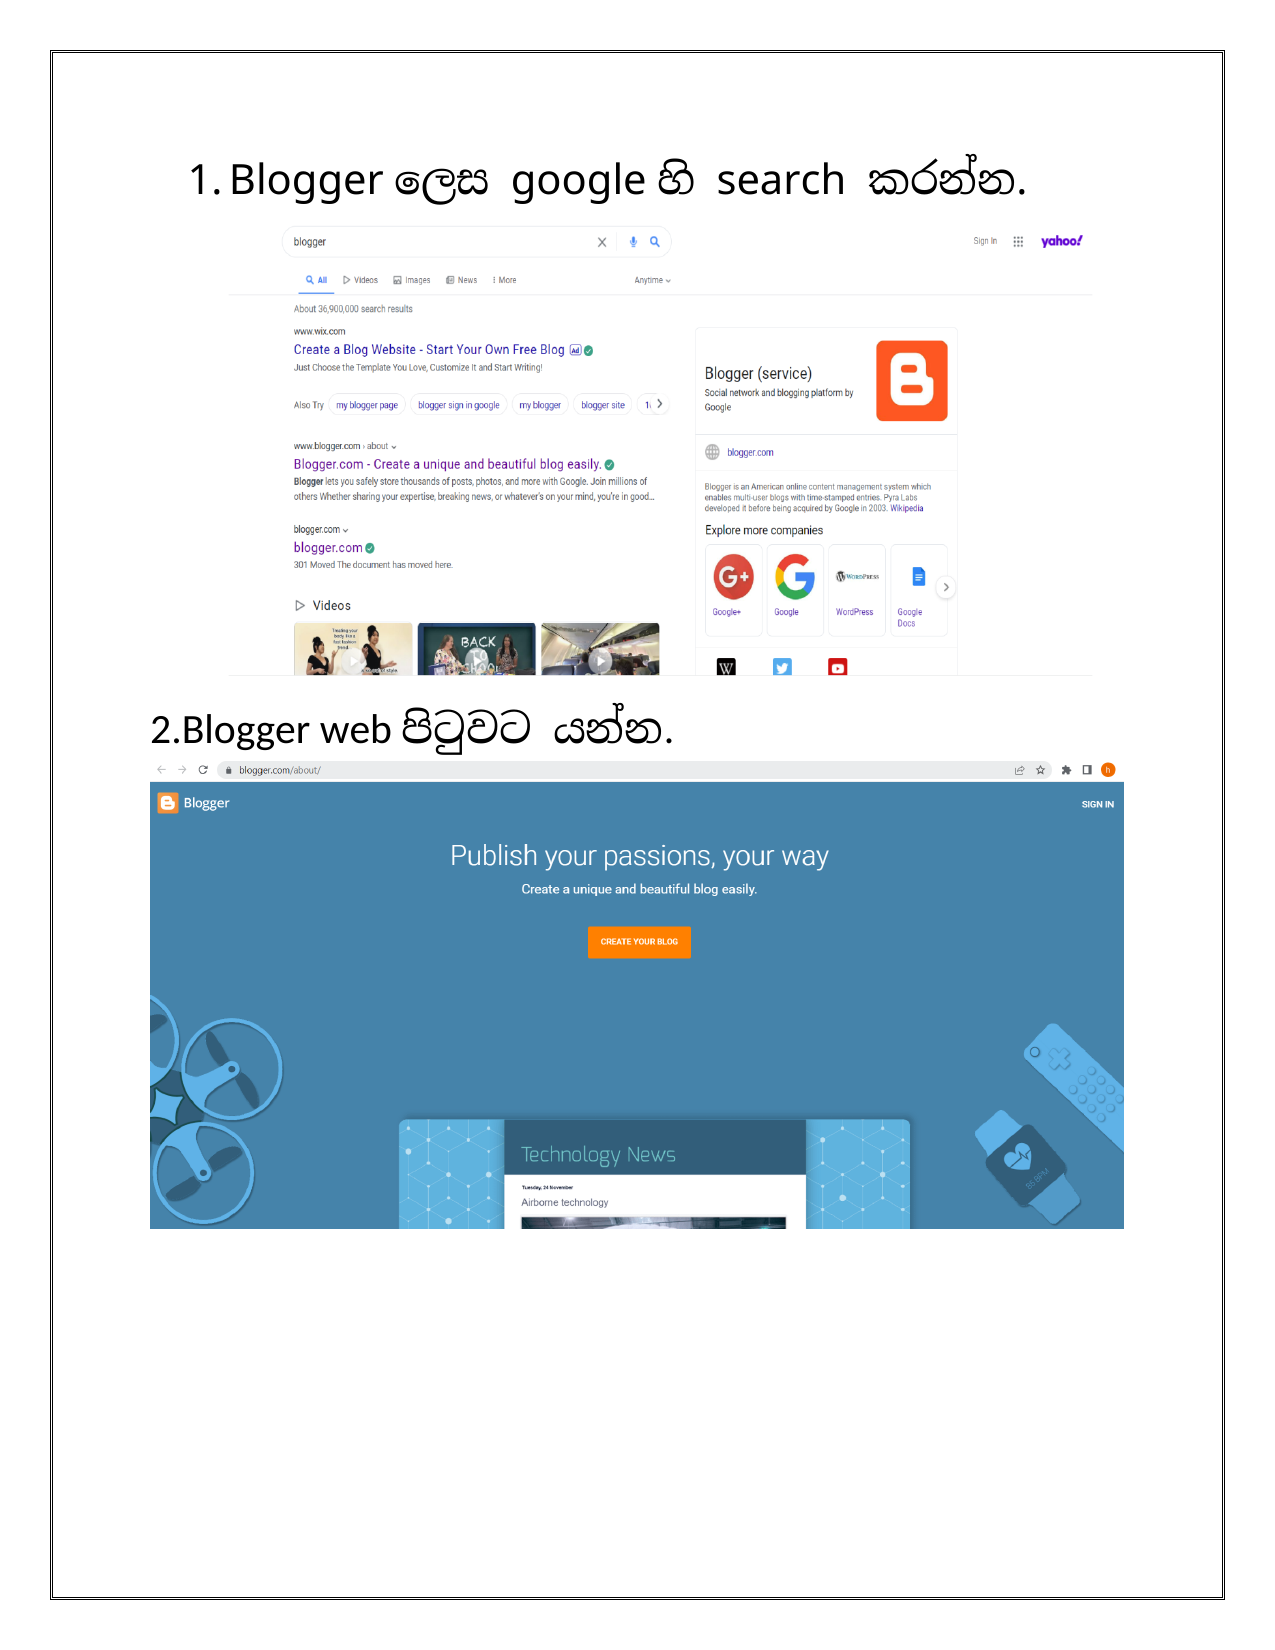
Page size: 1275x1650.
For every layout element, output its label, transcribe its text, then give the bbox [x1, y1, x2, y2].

picture [150, 760, 1124, 1229]
picture [228, 216, 1093, 678]
list Blogger ලෙස google හි search කරන්න. [187, 150, 1125, 207]
